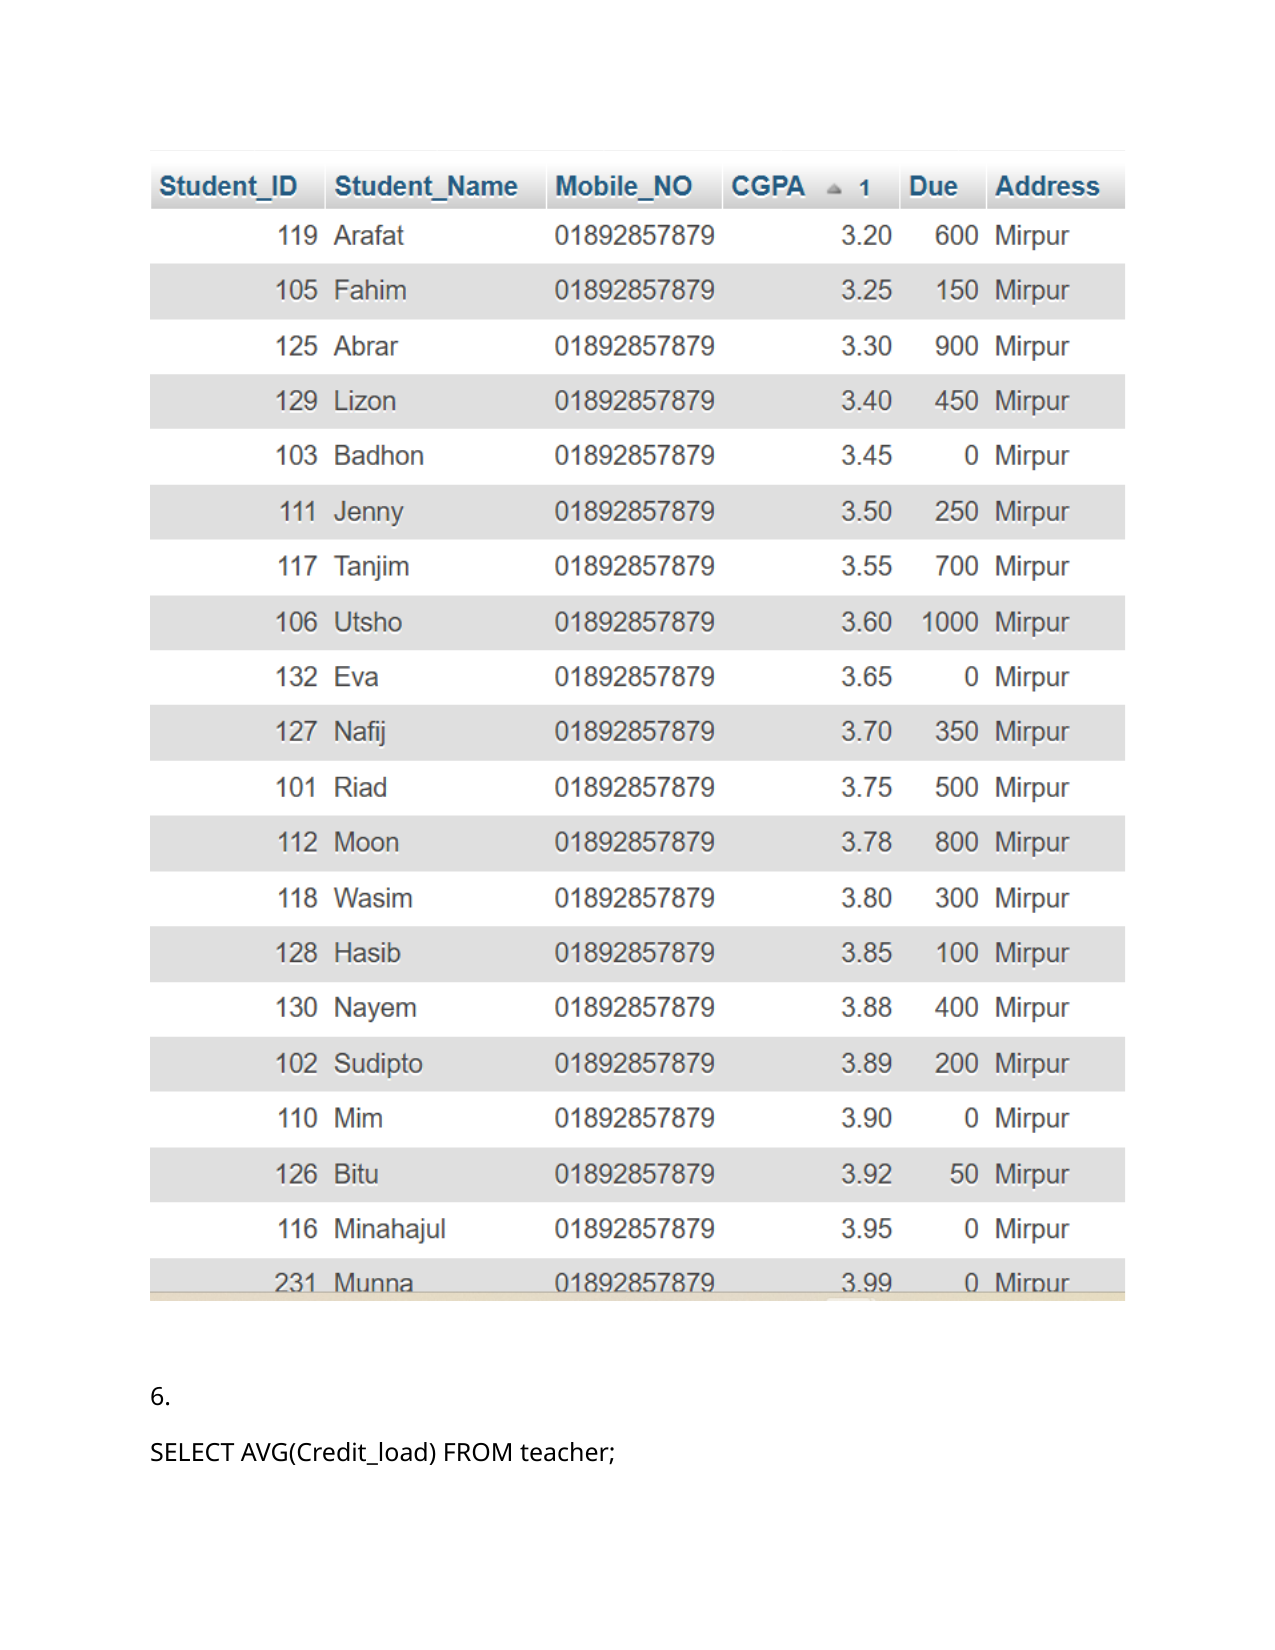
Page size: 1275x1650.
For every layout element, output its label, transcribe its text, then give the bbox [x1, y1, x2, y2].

text 6. [150, 1378, 1125, 1412]
picture [150, 150, 1125, 1301]
text SELECT AVG(Credit_load) FROM teacher; [150, 1434, 1125, 1468]
